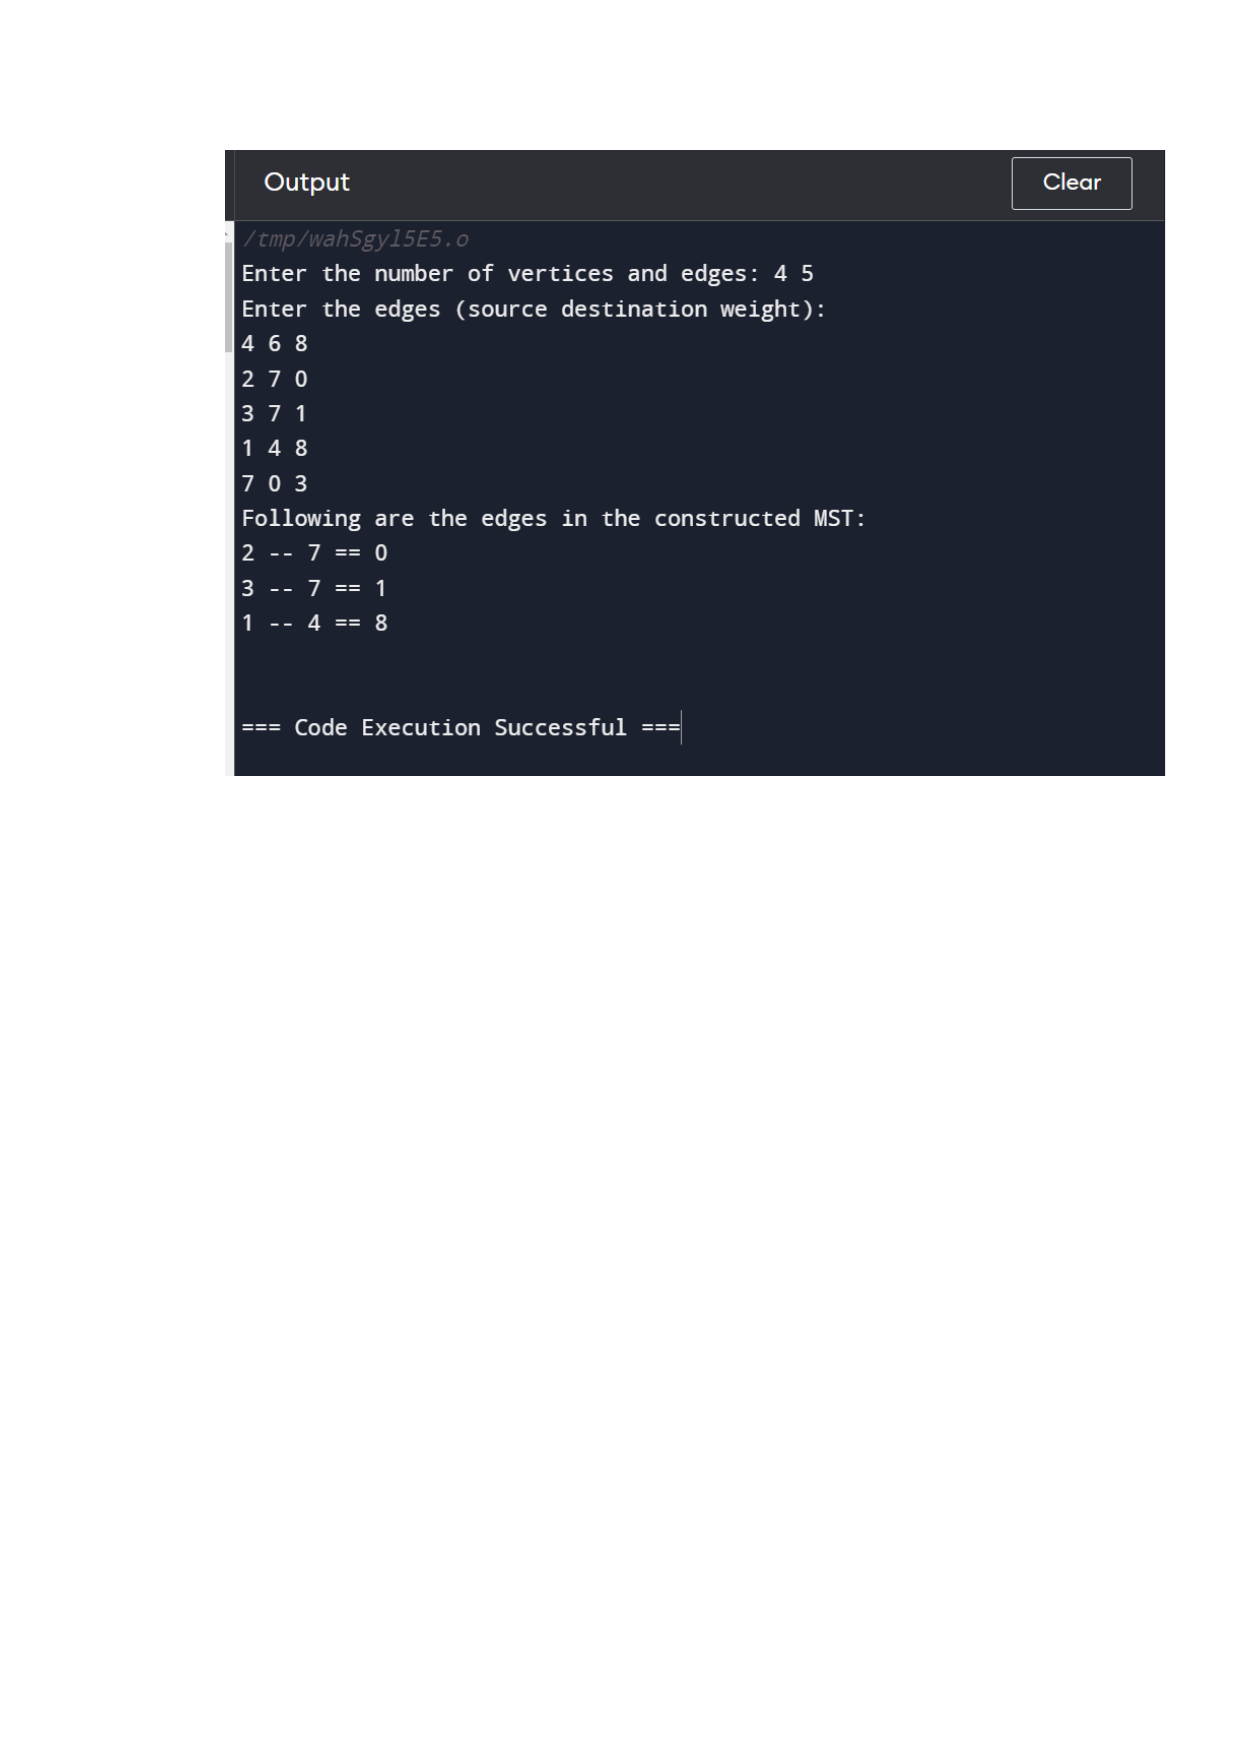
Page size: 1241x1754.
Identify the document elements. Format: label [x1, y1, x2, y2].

picture [225, 150, 1166, 776]
